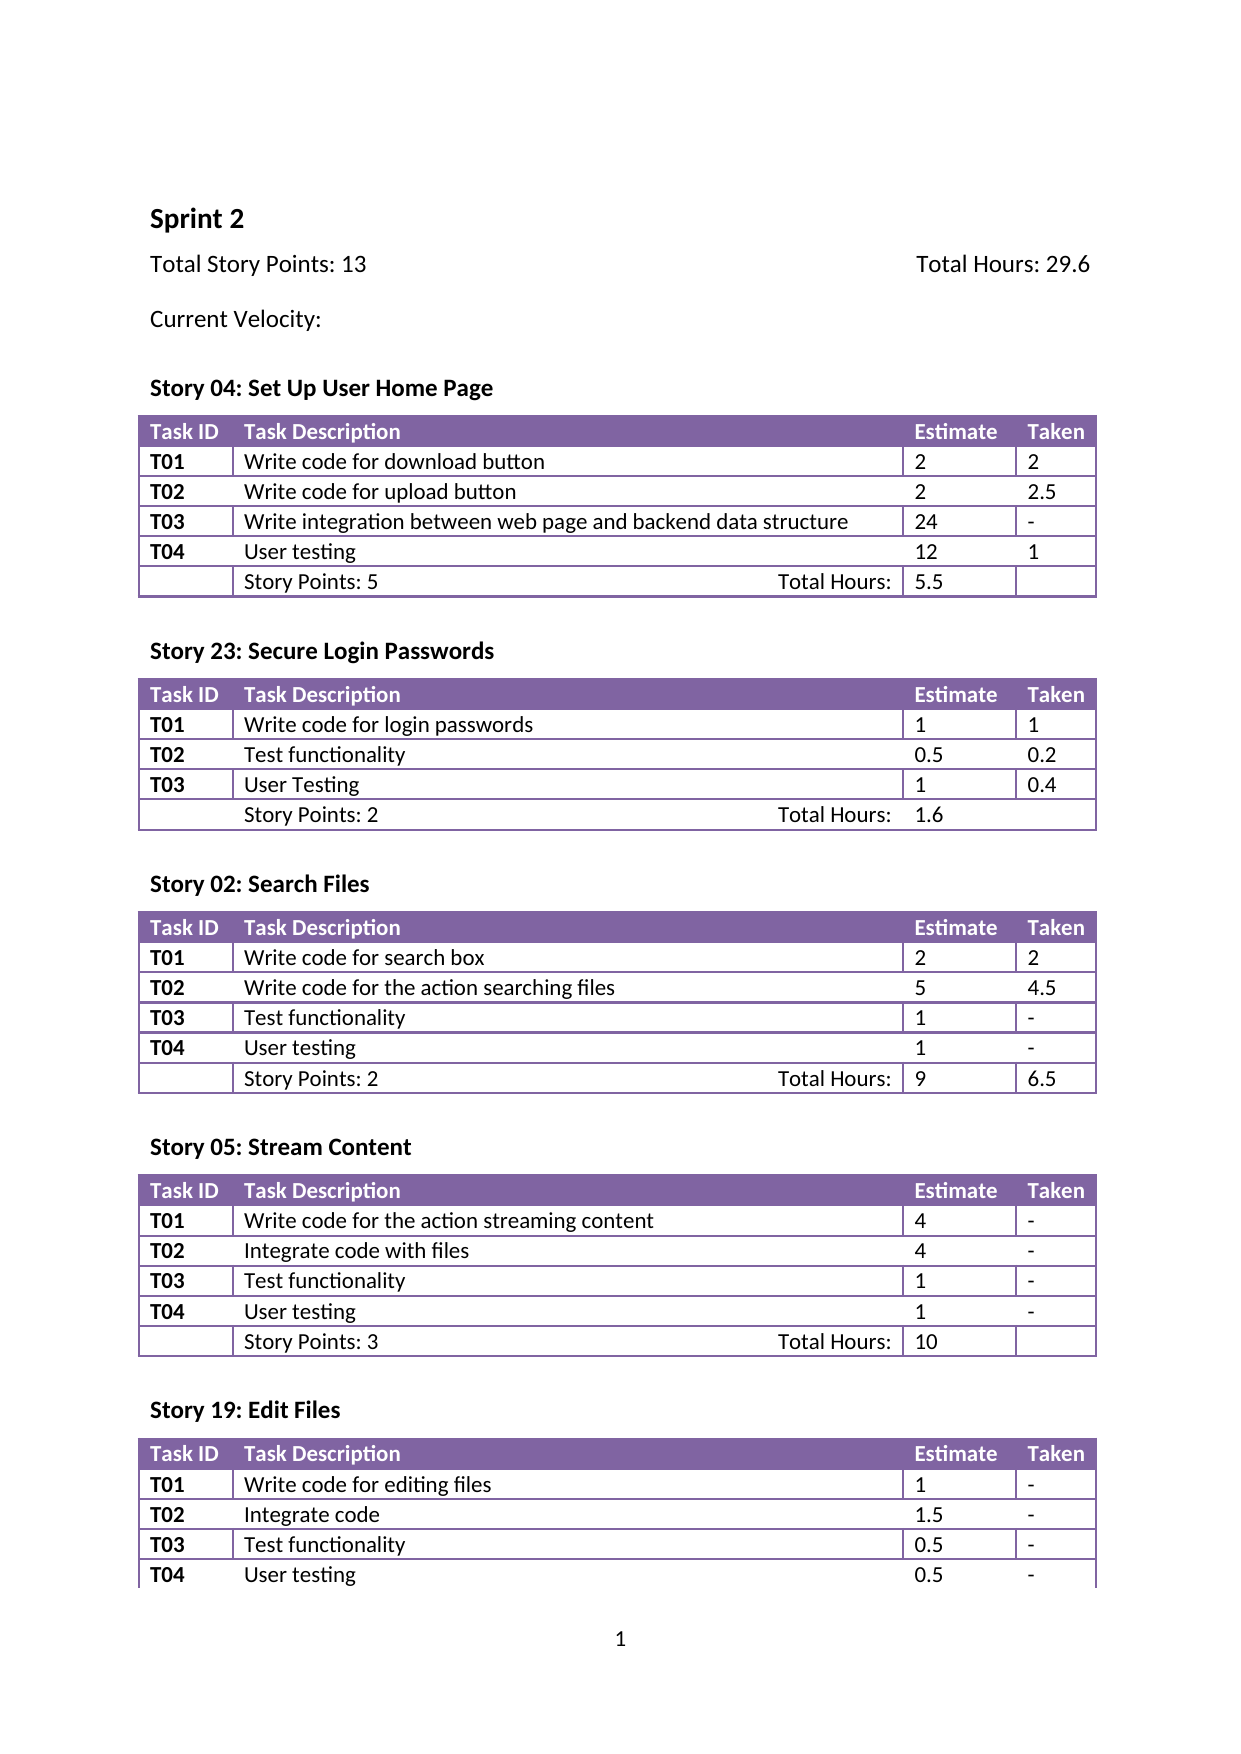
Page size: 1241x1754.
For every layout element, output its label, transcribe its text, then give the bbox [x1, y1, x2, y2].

table_header Estimate [903, 1440, 1016, 1468]
table_cell 0.5 [903, 740, 1016, 768]
table_cell 0.5 [903, 1560, 1016, 1588]
table_cell 4.5 [1016, 973, 1095, 1001]
table_cell User testing [233, 537, 903, 565]
table_cell T03 [140, 507, 232, 535]
table_cell - [1016, 1560, 1095, 1588]
table_cell [140, 1327, 232, 1355]
table_cell 10 [904, 1327, 1015, 1355]
table_cell Write code for editing files [234, 1470, 902, 1498]
text Total Story Points: 13 Total Hours: 29.6 [150, 248, 1090, 279]
table_header Task ID [140, 1176, 233, 1204]
table_cell 1.6 [903, 800, 1016, 828]
table_cell 1 [903, 1297, 1016, 1325]
table_cell T03 [140, 770, 232, 798]
table_header Task ID [140, 680, 233, 708]
subtitle Sprint 2 [150, 200, 1090, 236]
table_cell 1 [904, 1267, 1015, 1295]
table_cell Integrate code with files [233, 1237, 903, 1264]
table_cell 2 [1017, 447, 1095, 475]
table_cell 2.5 [1016, 477, 1095, 505]
table_header Task Description [233, 1440, 903, 1468]
subtitle Story 23: Secure Login Passwords [150, 635, 1090, 665]
table_cell 1 [903, 1034, 1016, 1062]
table_cell 1 [904, 1470, 1015, 1498]
table_cell - [1017, 507, 1095, 535]
table_cell T04 [140, 1034, 233, 1062]
table_cell [1016, 800, 1095, 828]
subtitle Current Velocity: [150, 304, 1090, 334]
table_cell T03 [140, 1530, 232, 1558]
table_cell 24 [904, 507, 1015, 535]
table_cell [140, 567, 232, 595]
table_cell [1017, 567, 1095, 595]
table_header Taken [1016, 417, 1095, 445]
table_cell T01 [140, 943, 232, 971]
table_cell - [1017, 1206, 1095, 1234]
table_cell - [1017, 1267, 1095, 1295]
table_cell Integrate code [233, 1500, 903, 1528]
table_cell User testing [233, 1297, 903, 1325]
table_cell 0.4 [1017, 770, 1095, 798]
table_cell - [1017, 1530, 1095, 1558]
table_cell 2 [904, 943, 1015, 971]
table_cell Story Points: 2 Total Hours: [234, 1064, 902, 1092]
table_cell T01 [140, 710, 232, 738]
table_header Task ID [140, 1440, 233, 1468]
table_cell T02 [140, 1237, 233, 1264]
table_cell [140, 1064, 232, 1092]
table_cell 1 [1016, 537, 1095, 565]
table_header Task ID [140, 417, 233, 445]
table_cell Story Points: 5 Total Hours: [234, 567, 902, 595]
subtitle Story 05: Stream Content [150, 1131, 1090, 1162]
table_header Taken [1016, 680, 1095, 708]
table_cell 5 [903, 973, 1016, 1001]
table_cell T02 [140, 740, 233, 768]
table_header Task Description [233, 913, 903, 941]
table_cell - [1017, 1004, 1095, 1031]
table_cell T03 [140, 1267, 232, 1295]
table_cell T03 [140, 1004, 232, 1031]
table_cell T02 [140, 477, 233, 505]
table_header Task Description [233, 680, 903, 708]
table_cell 0.5 [904, 1530, 1015, 1558]
table_header Taken [1016, 1176, 1095, 1204]
table_cell [140, 800, 233, 828]
table_cell T01 [140, 447, 232, 475]
table_cell - [1016, 1034, 1095, 1062]
table_cell 1 [904, 710, 1015, 738]
table_cell User Testing [234, 770, 902, 798]
table_cell Test functionality [234, 1004, 902, 1031]
table_cell 0.2 [1016, 740, 1095, 768]
table_cell Write code for login passwords [234, 710, 902, 738]
table_cell 1 [904, 1004, 1015, 1031]
table_header Estimate [903, 913, 1016, 941]
table_cell [1017, 1327, 1095, 1355]
table_cell 5.5 [904, 567, 1015, 595]
table_cell 12 [903, 537, 1016, 565]
table_cell - [1016, 1297, 1095, 1325]
table_cell T02 [140, 1500, 233, 1528]
table_header Task Description [233, 417, 903, 445]
table_cell Write code for the action streaming content [234, 1206, 902, 1234]
subtitle Story 19: Edit Files [150, 1394, 1090, 1425]
table_cell T04 [140, 1297, 233, 1325]
table_cell 1 [904, 770, 1015, 798]
table_cell T01 [140, 1206, 232, 1234]
table_cell Test functionality [234, 1267, 902, 1295]
subtitle Story 02: Search Files [150, 868, 1090, 898]
table_header Estimate [903, 680, 1016, 708]
table_cell Write code for download button [234, 447, 902, 475]
table_cell - [1016, 1500, 1095, 1528]
table_cell Write code for the action searching files [233, 973, 903, 1001]
table_header Estimate [903, 1176, 1016, 1204]
table_cell 2 [1017, 943, 1095, 971]
table_cell 2 [904, 447, 1015, 475]
subtitle Story 04: Set Up User Home Page [150, 372, 1090, 402]
table_cell 2 [903, 477, 1016, 505]
table_cell Story Points: 2 Total Hours: [233, 800, 903, 828]
table_cell T02 [140, 973, 233, 1001]
table_cell 4 [904, 1206, 1015, 1234]
table_header Taken [1016, 913, 1095, 941]
table_cell User testing [233, 1034, 903, 1062]
table_header Taken [1016, 1440, 1095, 1468]
table_header Task Description [233, 1176, 903, 1204]
table_cell Write integration between web page and backend data structure [234, 507, 902, 535]
table_header Estimate [903, 417, 1016, 445]
table_header Task ID [140, 913, 233, 941]
table_cell Write code for upload button [233, 477, 903, 505]
table_cell Story Points: 3 Total Hours: [234, 1327, 902, 1355]
table_cell T01 [140, 1470, 232, 1498]
table_cell Write code for search box [234, 943, 902, 971]
table_cell T04 [140, 1560, 233, 1588]
table_cell Test functionality [233, 740, 903, 768]
table_cell 9 [904, 1064, 1015, 1092]
table_cell 4 [903, 1237, 1016, 1264]
table_cell T04 [140, 537, 233, 565]
table_cell Test functionality [234, 1530, 902, 1558]
table_cell 1 [1017, 710, 1095, 738]
table_cell 6.5 [1017, 1064, 1095, 1092]
table_cell User testing [233, 1560, 903, 1588]
table_cell - [1016, 1237, 1095, 1264]
table_cell 1.5 [903, 1500, 1016, 1528]
table_cell - [1017, 1470, 1095, 1498]
